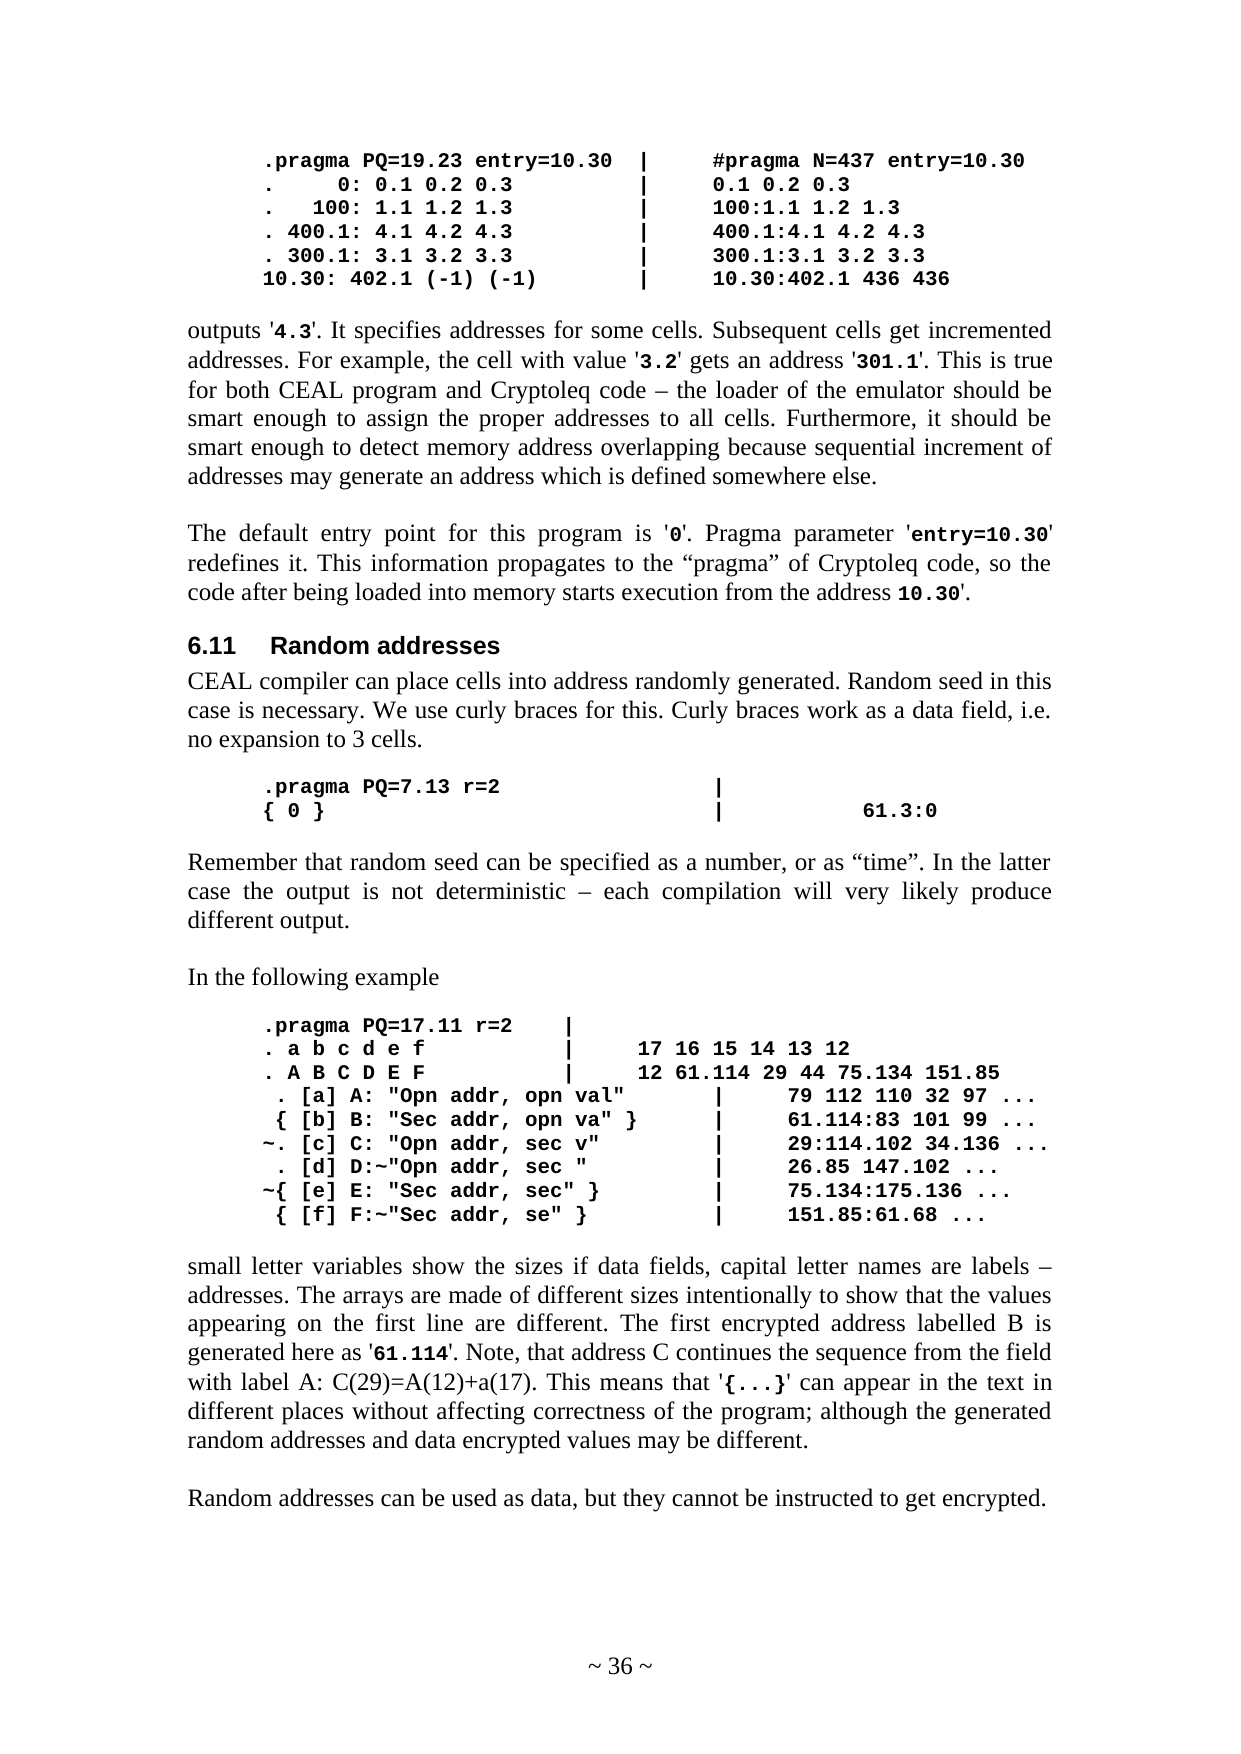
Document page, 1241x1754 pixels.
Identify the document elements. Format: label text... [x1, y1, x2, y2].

text .pragma PQ=19.23 entry=10.30 | #pragma N=437 entry=10.30 [262, 150, 1053, 174]
text . 100: 1.1 1.2 1.3 | 100:1.1 1.2 1.3 [262, 197, 1053, 221]
text . A B C D E F | 12 61.114 29 44 75.134 151.85 [262, 1062, 1053, 1086]
text .pragma PQ=7.13 r=2 | [262, 776, 1053, 800]
text { [b] B: "Sec addr, opn va" } | 61.114:83 101 99 ... [262, 1109, 1053, 1133]
text Remember that random seed can be specified as a number, or as “time”. In the latter case the output is not deterministic – each compilation will very likely produce different output. [187, 847, 1053, 933]
text { [f] F:~"Sec addr, se" } | 151.85:61.68 ... [262, 1204, 1053, 1227]
text . 400.1: 4.1 4.2 4.3 | 400.1:4.1 4.2 4.3 [262, 221, 1053, 244]
text { 0 } | 61.3:0 [262, 800, 1053, 823]
text . a b c d e f | 17 16 15 14 13 12 [262, 1038, 1053, 1062]
text outputs '4.3'. It specifies addresses for some cells. Subsequent cells get incremented addresses. For example, the cell with value '3.2' gets an address '301.1'. This is true for both CEAL program and Cryptoleq code – the loader of the emulator should be smart enough to assign the proper addresses to all cells. Furthermore, it should be smart enough to detect memory address overlapping because sequential increment of addresses may generate an address which is defined somewhere else. [187, 316, 1053, 490]
text In the following example [187, 962, 1053, 991]
text . [a] A: "Opn addr, opn val" | 79 112 110 32 97 ... [262, 1086, 1053, 1109]
text Random addresses can be used as data, but they cannot be instructed to get encrypted. [187, 1483, 1053, 1511]
text ~{ [e] E: "Sec addr, sec" } | 75.134:175.136 ... [262, 1180, 1053, 1204]
text ~. [c] C: "Opn addr, sec v" | 29:114.102 34.136 ... [262, 1133, 1053, 1156]
text small letter variables show the sizes if data fields, capital letter names are labels – addresses. The arrays are made of different sizes intentionally to show that the values appearing on the first line are different. The first encrypted address labelled B is generated here as '61.114'. Note, that address C continues the sequence from the field with label A: C(29)=A(12)+a(17). This means that '{...}' can appear in the text in different places without affecting correctness of the program; although the generated random addresses and data encrypted values may be different. [187, 1251, 1053, 1454]
text . 300.1: 3.1 3.2 3.3 | 300.1:3.1 3.2 3.3 [262, 244, 1053, 268]
text The default entry point for this program is '0'. Pragma parameter 'entry=10.30' redefines it. This information propagates to the “pragma” of Cryptoleq code, so the code after being loaded into memory starts execution from the address 10.30'. [187, 518, 1053, 606]
text CEAL compiler can place cells into address randomly generated. Random seed in this case is necessary. We use curly braces for this. Curly braces work as a data field, i.e. no expansion to 3 cells. [187, 666, 1053, 753]
text 10.30: 402.1 (-1) (-1) | 10.30:402.1 436 436 [262, 268, 1053, 292]
text .pragma PQ=17.11 r=2 | [262, 1014, 1053, 1038]
subtitle Random addresses [187, 631, 1053, 660]
text . 0: 0.1 0.2 0.3 | 0.1 0.2 0.3 [262, 174, 1053, 197]
text . [d] D:~"Opn addr, sec " | 26.85 147.102 ... [262, 1156, 1053, 1180]
